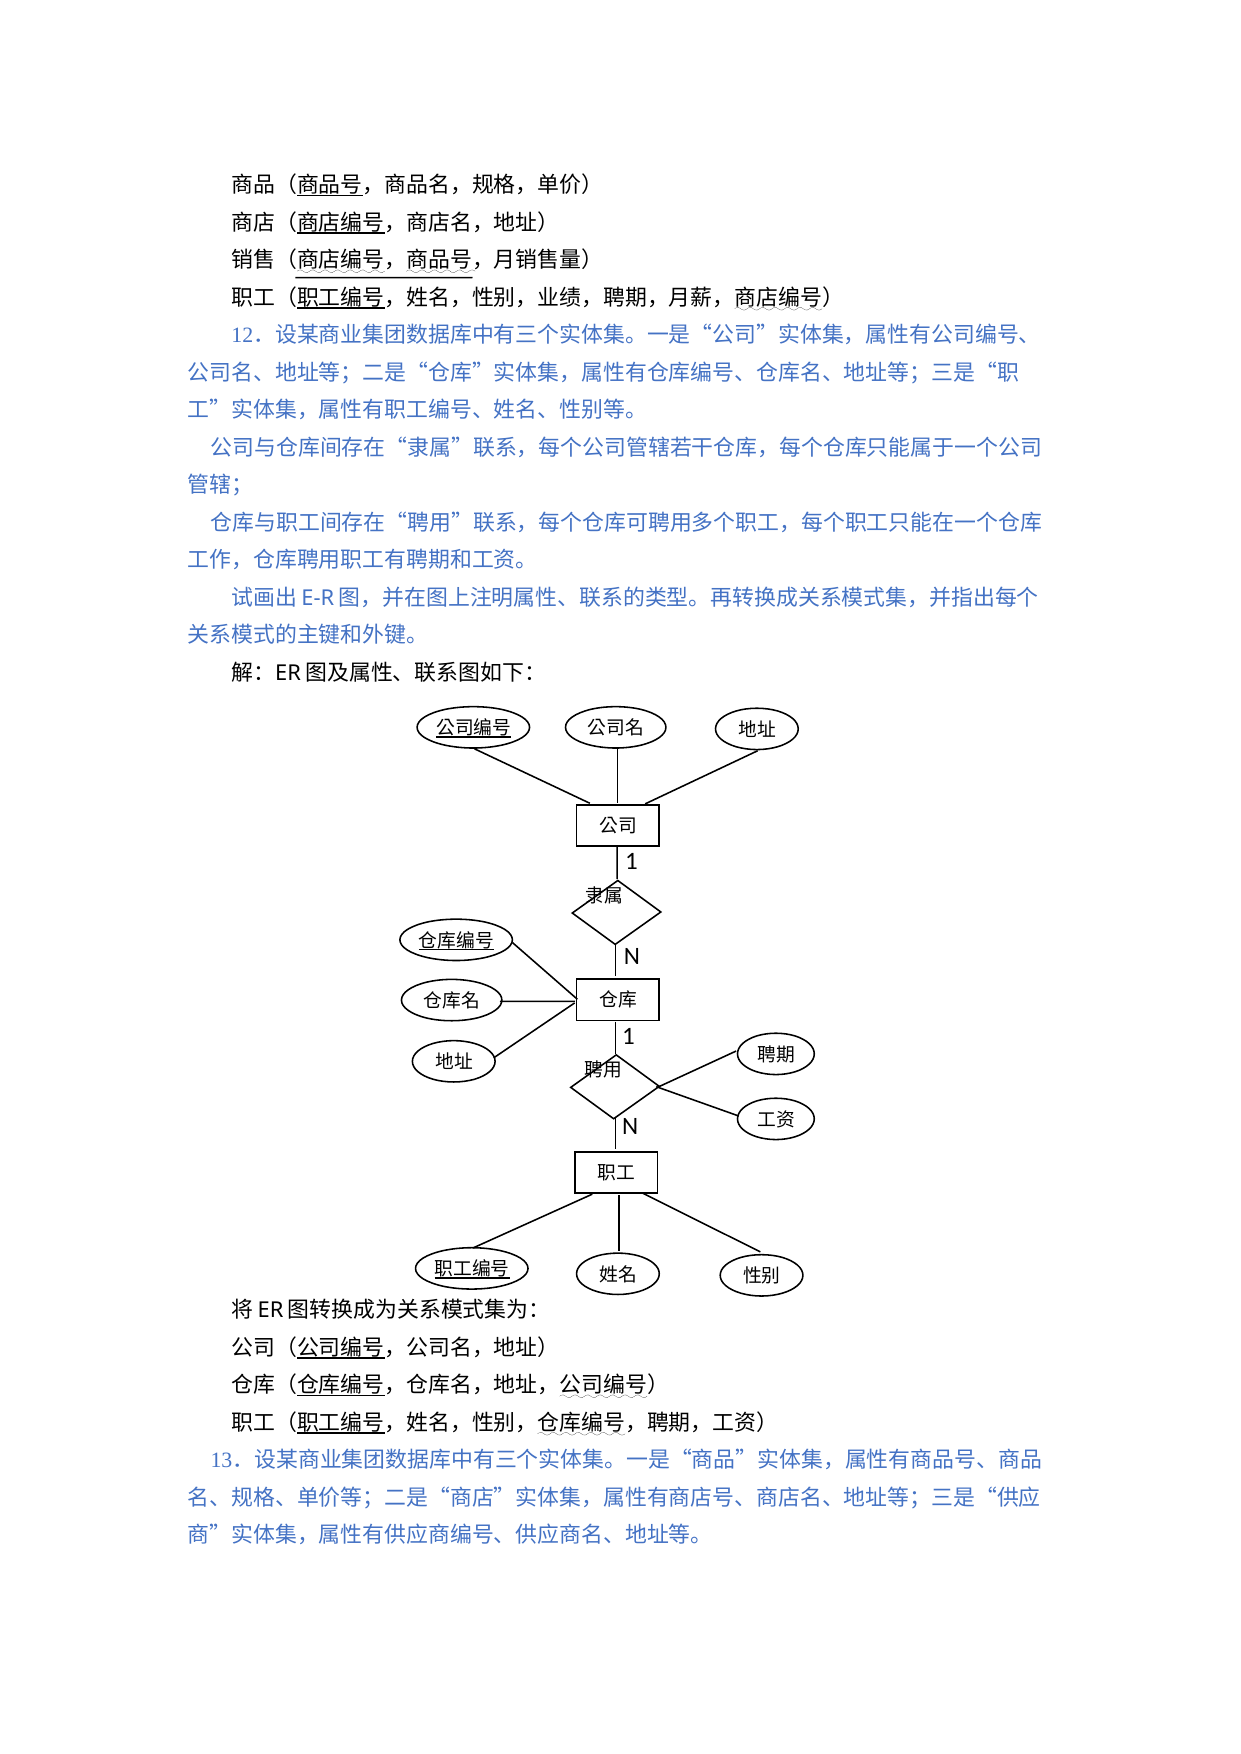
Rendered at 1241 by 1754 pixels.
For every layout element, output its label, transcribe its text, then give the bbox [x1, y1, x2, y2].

text 12．设某商业集团数据库中有三个实体集。一是“公司”实体集，属性有公司编号、公司名、地址等；二是“仓库”实体集，属性有仓库编号、仓库名、地址等；三是“职工”实体集，属性有职工编号、姓名、性别等。 [187, 314, 1053, 427]
text 将ER图转换成为关系模式集为： [187, 1289, 1053, 1327]
text 商品（商品号，商品名，规格，单价） [187, 164, 1053, 202]
text 商店（商店编号，商店名，地址） [187, 202, 1053, 239]
text 公司与仓库间存在“隶属”联系，每个公司管辖若干仓库，每个仓库只能属于一个公司管辖； [187, 427, 1053, 502]
text 试画出E-R图，并在图上注明属性、联系的类型。再转换成关系模式集，并指出每个关系模式的主键和外键。 [187, 577, 1053, 652]
text 仓库（仓库编号，仓库名，地址，公司编号） [187, 1364, 1053, 1402]
text 销售（商店编号，商品号，月销售量） [187, 239, 1053, 277]
text 解：ER图及属性、联系图如下： [187, 652, 1053, 689]
text 职工（职工编号，姓名，性别，仓库编号，聘期，工资） [187, 1402, 1053, 1439]
text 职工（职工编号，姓名，性别，业绩，聘期，月薪，商店编号） [187, 277, 1053, 314]
text 13．设某商业集团数据库中有三个实体集。一是“商品”实体集，属性有商品号、商品名、规格、单价等；二是“商店”实体集，属性有商店号、商店名、地址等；三是“供应商”实体集，属性有供应商编号、供应商名、地址等。 [187, 1439, 1053, 1552]
text 仓库与职工间存在“聘用”联系，每个仓库可聘用多个职工，每个职工只能在一个仓库工作，仓库聘用职工有聘期和工资。 [187, 502, 1053, 577]
text 公司（公司编号，公司名，地址） [187, 1327, 1053, 1364]
